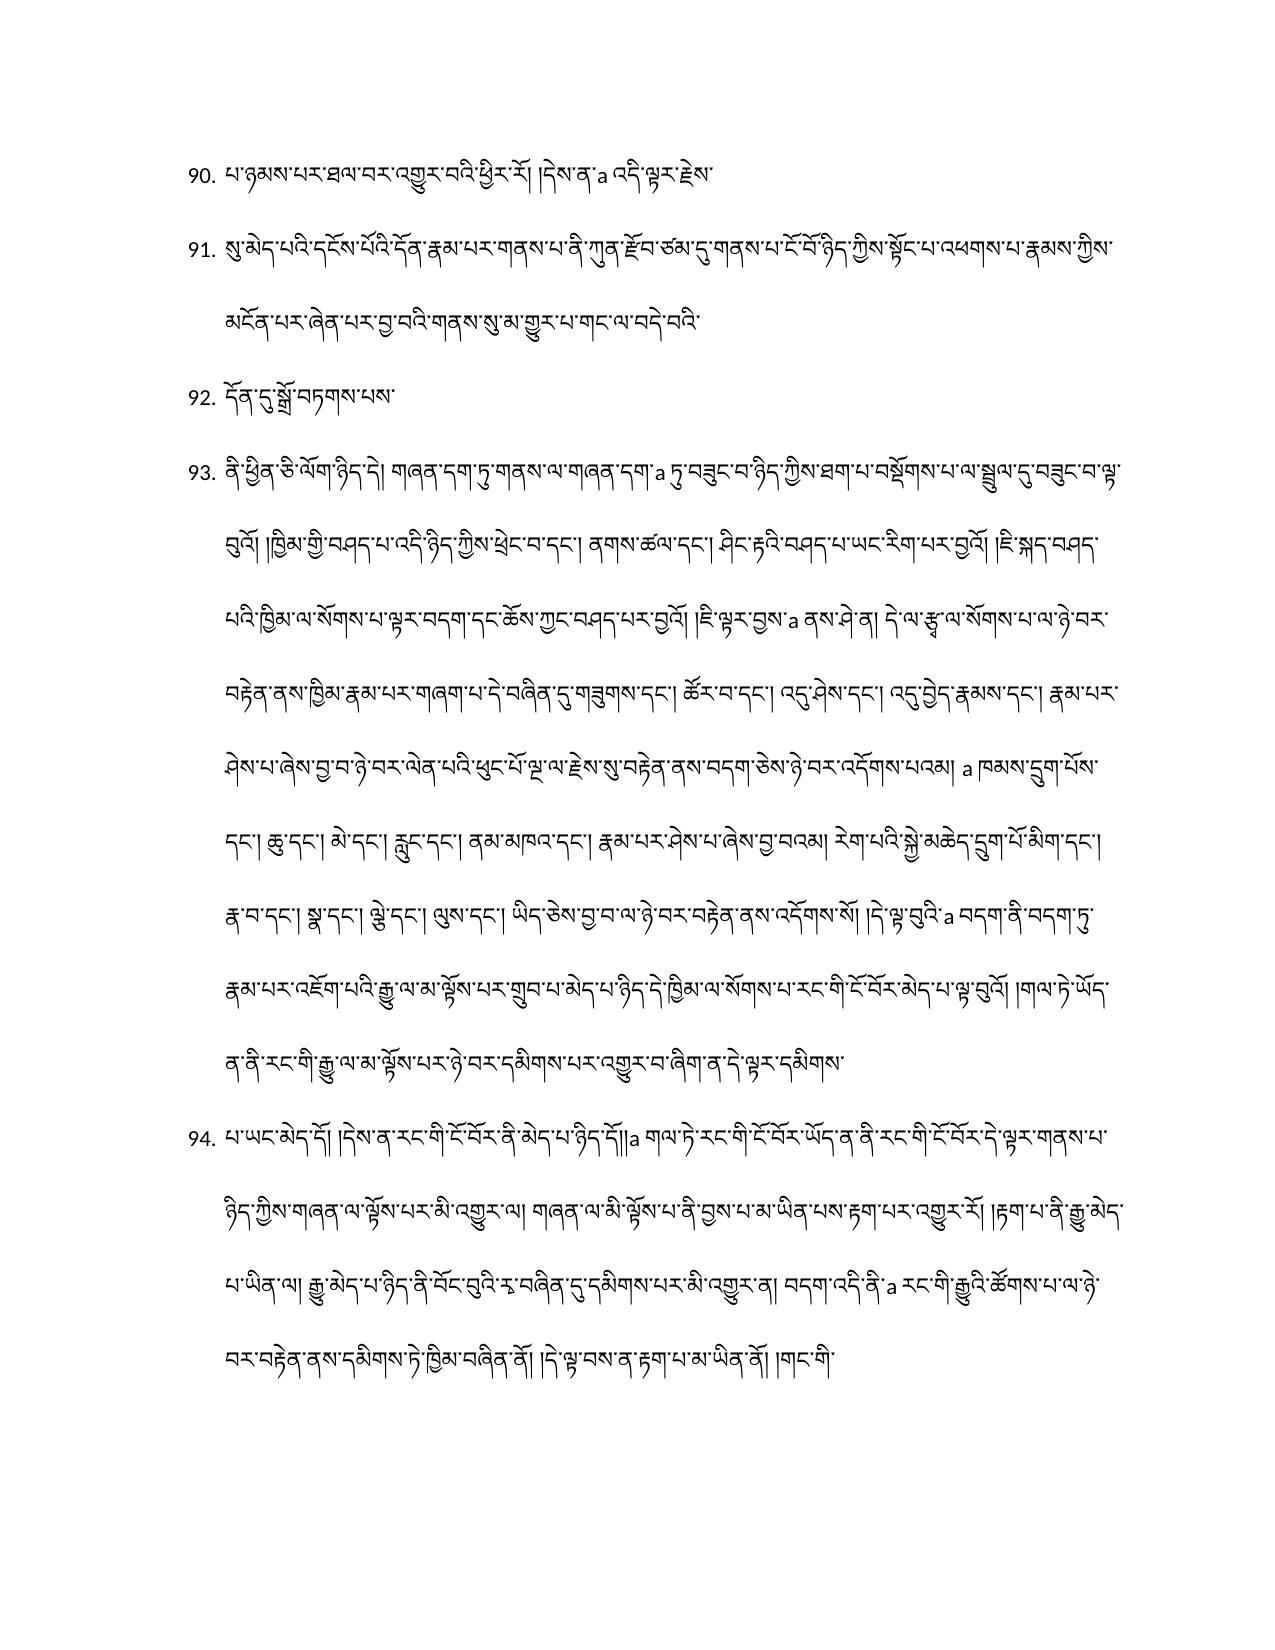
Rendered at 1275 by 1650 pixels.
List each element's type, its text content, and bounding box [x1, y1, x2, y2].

list ནི་ཕྱིན་ཅི་ལོག་ཉིད་དེ། གཞན་དག་ཏུ་གནས་ལ་གཞན་དག་aཏུ་བཟུང་བ་ཉིད་ཀྱིས་ཐག་པ་བསྡོགས་པ་ལ་སྦྲུལ་དུ་བཟུང་བ་ལྟ་བུའོ། །ཁྱིམ་གྱི་བཤད་པ་འདི་ཉིད་ཀྱིས་ཕྲེང་བ་དང་། ནགས་ཚལ་དང་། ཤིང་རྟའི་བཤད་པ་ཡང་རིག་པར་བྱའོ། །ཇི་སྐད་བཤད་པའི་ཁྱིམ་ལ་སོགས་པ་ལྟར་བདག་དང་ཆོས་ཀྱང་བཤད་པར་བྱའོ། །ཇི་ལྟར་བྱས་aནས་ཤེ་ན། དེ་ལ་རྩྭ་ལ་སོགས་པ་ལ་ཉེ་བར་བརྟེན་ནས་ཁྱིམ་རྣམ་པར་གཞག་པ་དེ་བཞིན་དུ་གཟུགས་དང་། ཚོར་བ་དང་། འདུ་ཤེས་དང༌། འདུ་བྱེད་རྣམས་དང་། རྣམ་པར་ཤེས་པ་ཞེས་བྱ་བ་ཉེ་བར་ལེན་པའི་ཕུང་པོ་ལྔ་ལ་རྗེས་སུ་བརྟེན་ནས་བདག་ཅེས་ཉེ་བར་འདོགས་པའམ། aཁམས་དྲུག་པོས་དང་། ཆུ་དང་། མེ་དང་། རླུང་དང་། ནམ་མཁའ་དང་། རྣམ་པར་ཤེས་པ་ཞེས་བྱ་བའམ། རེག་པའི་སྐྱེ་མཆེད་དྲུག་པོ་མིག་དང་། རྣ་བ་དང་། སྣ་དང་། ལྕེ་དང་། ལུས་དང་། ཡིད་ཅེས་བྱ་བ་ལ་ཉེ་བར་བརྟེན་ནས་འདོགས་སོ། །དེ་ལྟ་བུའི་aབདག་ནི་བདག་ཏུ་རྣམ་པར་འཇོག་པའི་རྒྱུ་ལ་མ་ལྟོས་པར་གྲུབ་པ་མེད་པ་ཉིད་དེ་ཁྱིམ་ལ་སོགས་པ་རང་གི་ངོ་བོར་མེད་པ་ལྟ་བུའོ། །གལ་ཏེ་ཡོད་ན་ནི་རང་གི་རྒྱུ་ལ་མ་ལྟོས་པར་ཉེ་བར་དམིགས་པར་འགྱུར་བ་ཞིག་ན་དེ་ལྟར་དམིགས་ [187, 446, 1125, 1103]
list པ་ཉམས་པར་ཐལ་བར་འགྱུར་བའི་ཕྱིར་རོ། །དེས་ན་aའདི་ལྟར་རྗེས་ [187, 150, 1125, 214]
list དོན་དུ་སྒྲོ་བཏགས་པས་ [187, 372, 1125, 437]
list སུ་མེད་པའི་དངོས་པོའི་དོན་རྣམ་པར་གནས་པ་ནི་ཀུན་རྫོབ་ཙམ་དུ་གནས་པ་ངོ་བོ་ཉིད་ཀྱིས་སྟོང་པ་འཕགས་པ་རྣམས་ཀྱིས་མངོན་པར་ཞེན་པར་བྱ་བའི་གནས་སུ་མ་གྱུར་པ་གང་ལ་བདེ་བའི་ [187, 224, 1125, 363]
list པ་ཡང་མེད་དོ། །དེས་ན་རང་གི་ངོ་བོར་ནི་མེད་པ་ཉིད་དོ།།aགལ་ཏེ་རང་གི་ངོ་བོར་ཡོད་ན་ནི་རང་གི་ངོ་བོར་དེ་ལྟར་གནས་པ་ཉིད་ཀྱིས་གཞན་ལ་ལྟོས་པར་མི་འགྱུར་ལ། གཞན་ལ་མི་ལྟོས་པ་ནི་བྱས་པ་མ་ཡིན་པས་རྟག་པར་འགྱུར་རོ། །རྟག་པ་ནི་རྒྱུ་མེད་པ་ཡིན་ལ། རྒྱུ་མེད་པ་ཉིད་ནི་བོང་བུའི་རྭ་བཞིན་དུ་དམིགས་པར་མི་འགྱུར་ན། བདག་འདི་ནི་aརང་གི་རྒྱུའི་ཚོགས་པ་ལ་ཉེ་བར་བརྟེན་ནས་དམིགས་ཏེ་ཁྱིམ་བཞིན་ནོ། །དེ་ལྟ་བས་ན་རྟག་པ་མ་ཡིན་ནོ། །གང་གི་ [187, 1113, 1125, 1399]
